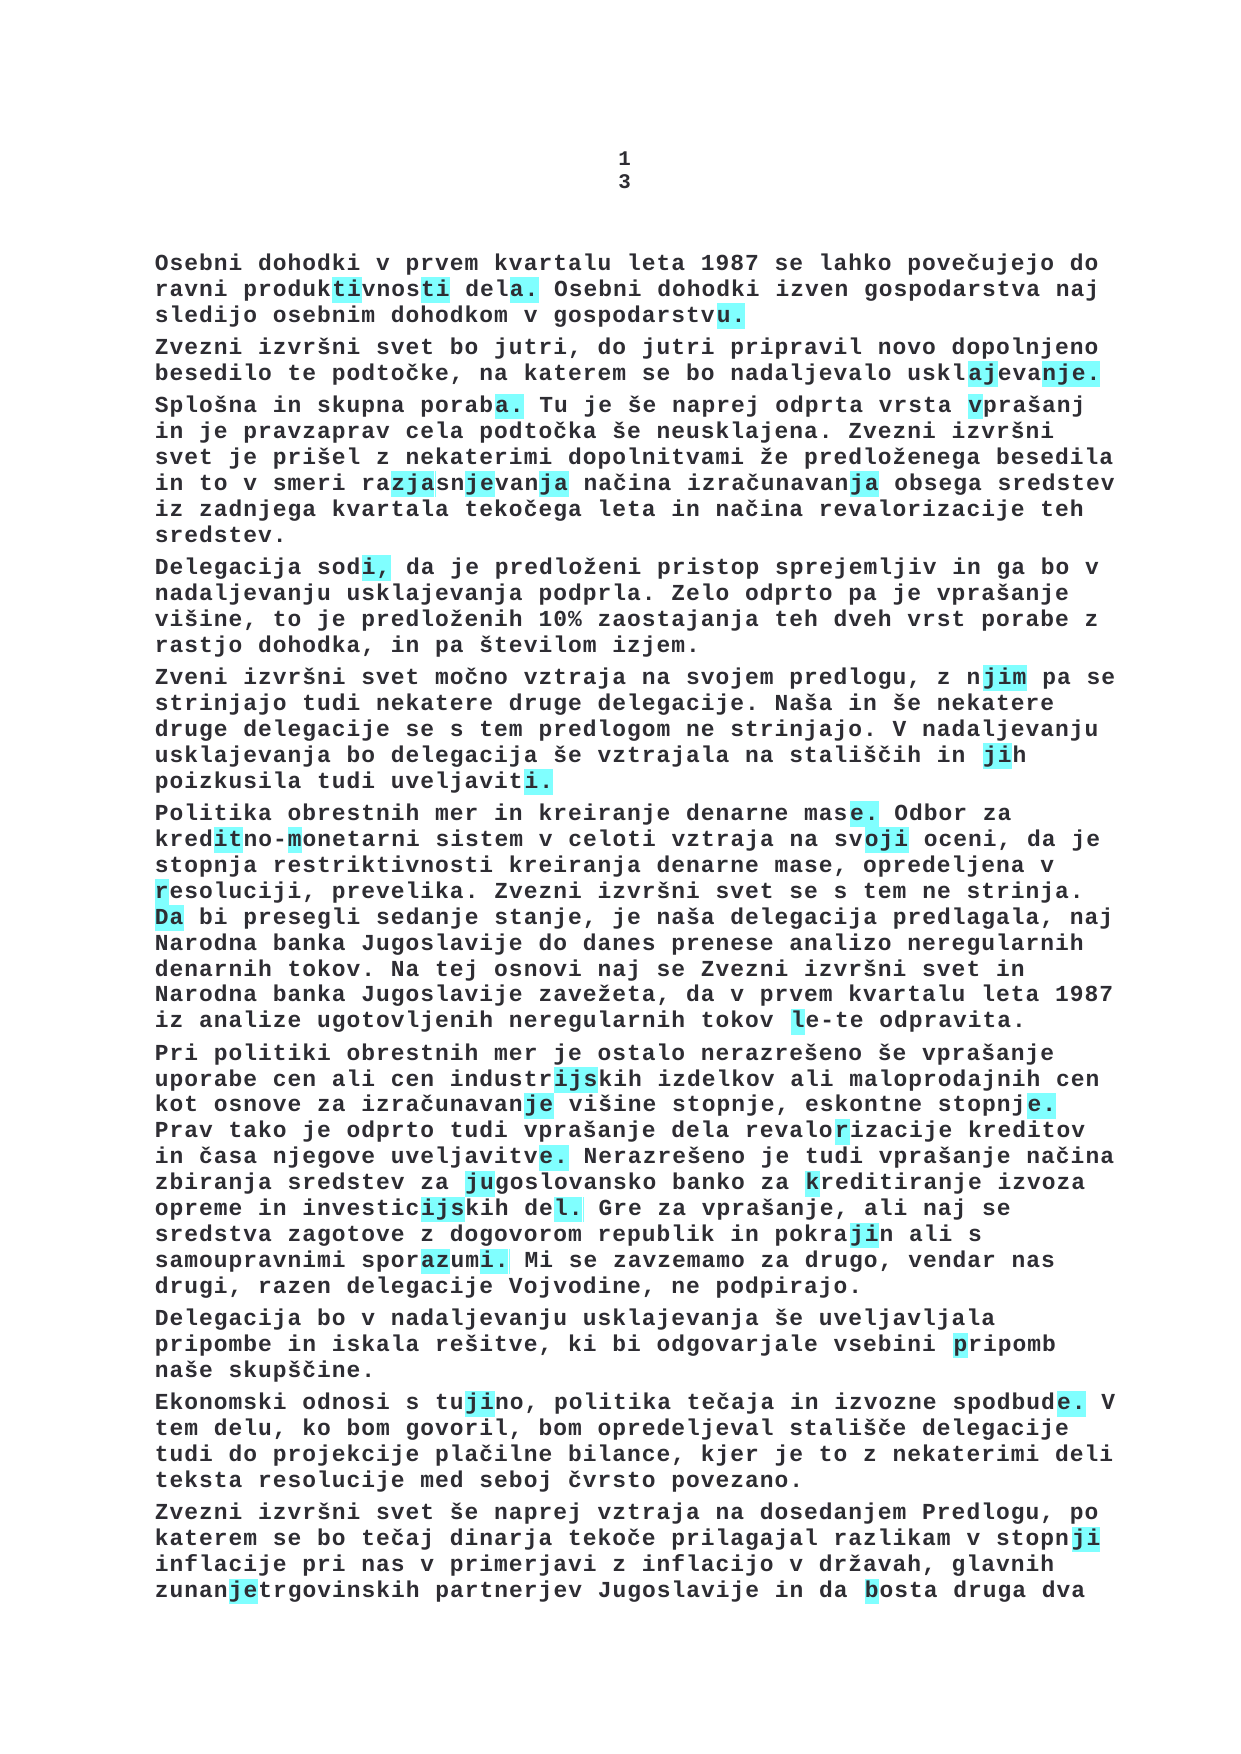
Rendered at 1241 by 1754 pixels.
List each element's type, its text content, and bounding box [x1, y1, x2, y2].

text Ekonomski odnosi s tujino, politika tečaja in izvozne spodbude. V tem delu, ko bom govoril, bom opredeljeval stališče delegacije tudi do projekcije plačilne bilance, kjer je to z nekaterimi deli teksta resolucije med seboj čvrsto povezano. [154, 1391, 1118, 1494]
text Pri politiki obrestnih mer je ostalo nerazrešeno še vprašanje uporabe cen ali cen industrijskih izdelkov ali maloprodajnih cen kot osnove za izračunavanje višine stopnje, eskontne stopnje. Prav tako je odprto tudi vprašanje dela revalorizacije kreditov in časa njegove uveljavitve. Nerazrešeno je tudi vprašanje načina zbiranja sredstev za jugoslovansko banko za kreditiranje izvoza opreme in investicijskih del. Gre za vprašanje, ali naj se sredstva zagotove z dogovorom republik in pokrajin ali s samoupravnimi sporazumi. Mi se zavzemamo za drugo, vendar nas drugi, razen delegacije Vojvodine, ne podpirajo. [154, 1041, 1118, 1300]
text Zveni izvršni svet močno vztraja na svojem predlogu, z njim pa se strinjajo tudi nekatere druge delegacije. Naša in še nekatere druge delegacije se s tem predlogom ne strinjajo. V nadaljevanju usklajevanja bo delegacija še vztrajala na stališčih in jih poizkusila tudi uveljaviti. [154, 665, 1118, 795]
text Splošna in skupna poraba. Tu je še naprej odprta vrsta vprašanj in je pravzaprav cela podtočka še neusklajena. Zvezni izvršni svet je prišel z nekaterimi dopolnitvami že predloženega besedila in to v smeri razjasnjevanja načina izračunavanja obsega sredstev iz zadnjega kvartala tekočega leta in načina revalorizacije teh sredstev. [154, 393, 1118, 549]
text Politika obrestnih mer in kreiranje denarne mase. Odbor za kreditno-monetarni sistem v celoti vztraja na svoji oceni, da je stopnja restriktivnosti kreiranja denarne mase, opredeljena v resoluciji, prevelika. Zvezni izvršni svet se s tem ne strinja. Da bi presegli sedanje stanje, je naša delegacija predlagala, naj Narodna banka Jugoslavije do danes prenese analizo neregularnih denarnih tokov. Na tej osnovi naj se Zvezni izvršni svet in Narodna banka Jugoslavije zavežeta, da v prvem kvartalu leta 1987 iz analize ugotovljenih neregularnih tokov le-te odpravita. [154, 801, 1118, 1035]
text Delegacija sodi, da je predloženi pristop sprejemljiv in ga bo v nadaljevanju usklajevanja podprla. Zelo odprto pa je vprašanje višine, to je predloženih 10% zaostajanja teh dveh vrst porabe z rastjo dohodka, in pa številom izjem. [154, 555, 1118, 659]
text Osebni dohodki v prvem kvartalu leta 1987 se lahko povečujejo do ravni produktivnosti dela. Osebni dohodki izven gospodarstva naj sledijo osebnim dohodkom v gospodarstvu. [154, 251, 1118, 329]
text Zvezni izvršni svet bo jutri, do jutri pripravil novo dopolnjeno besedilo te podtočke, na katerem se bo nadaljevalo usklajevanje. [154, 335, 1118, 387]
text Delegacija bo v nadaljevanju usklajevanja še uveljavljala pripombe in iskala rešitve, ki bi odgovarjale vsebini pripomb naše skupščine. [154, 1307, 1118, 1384]
